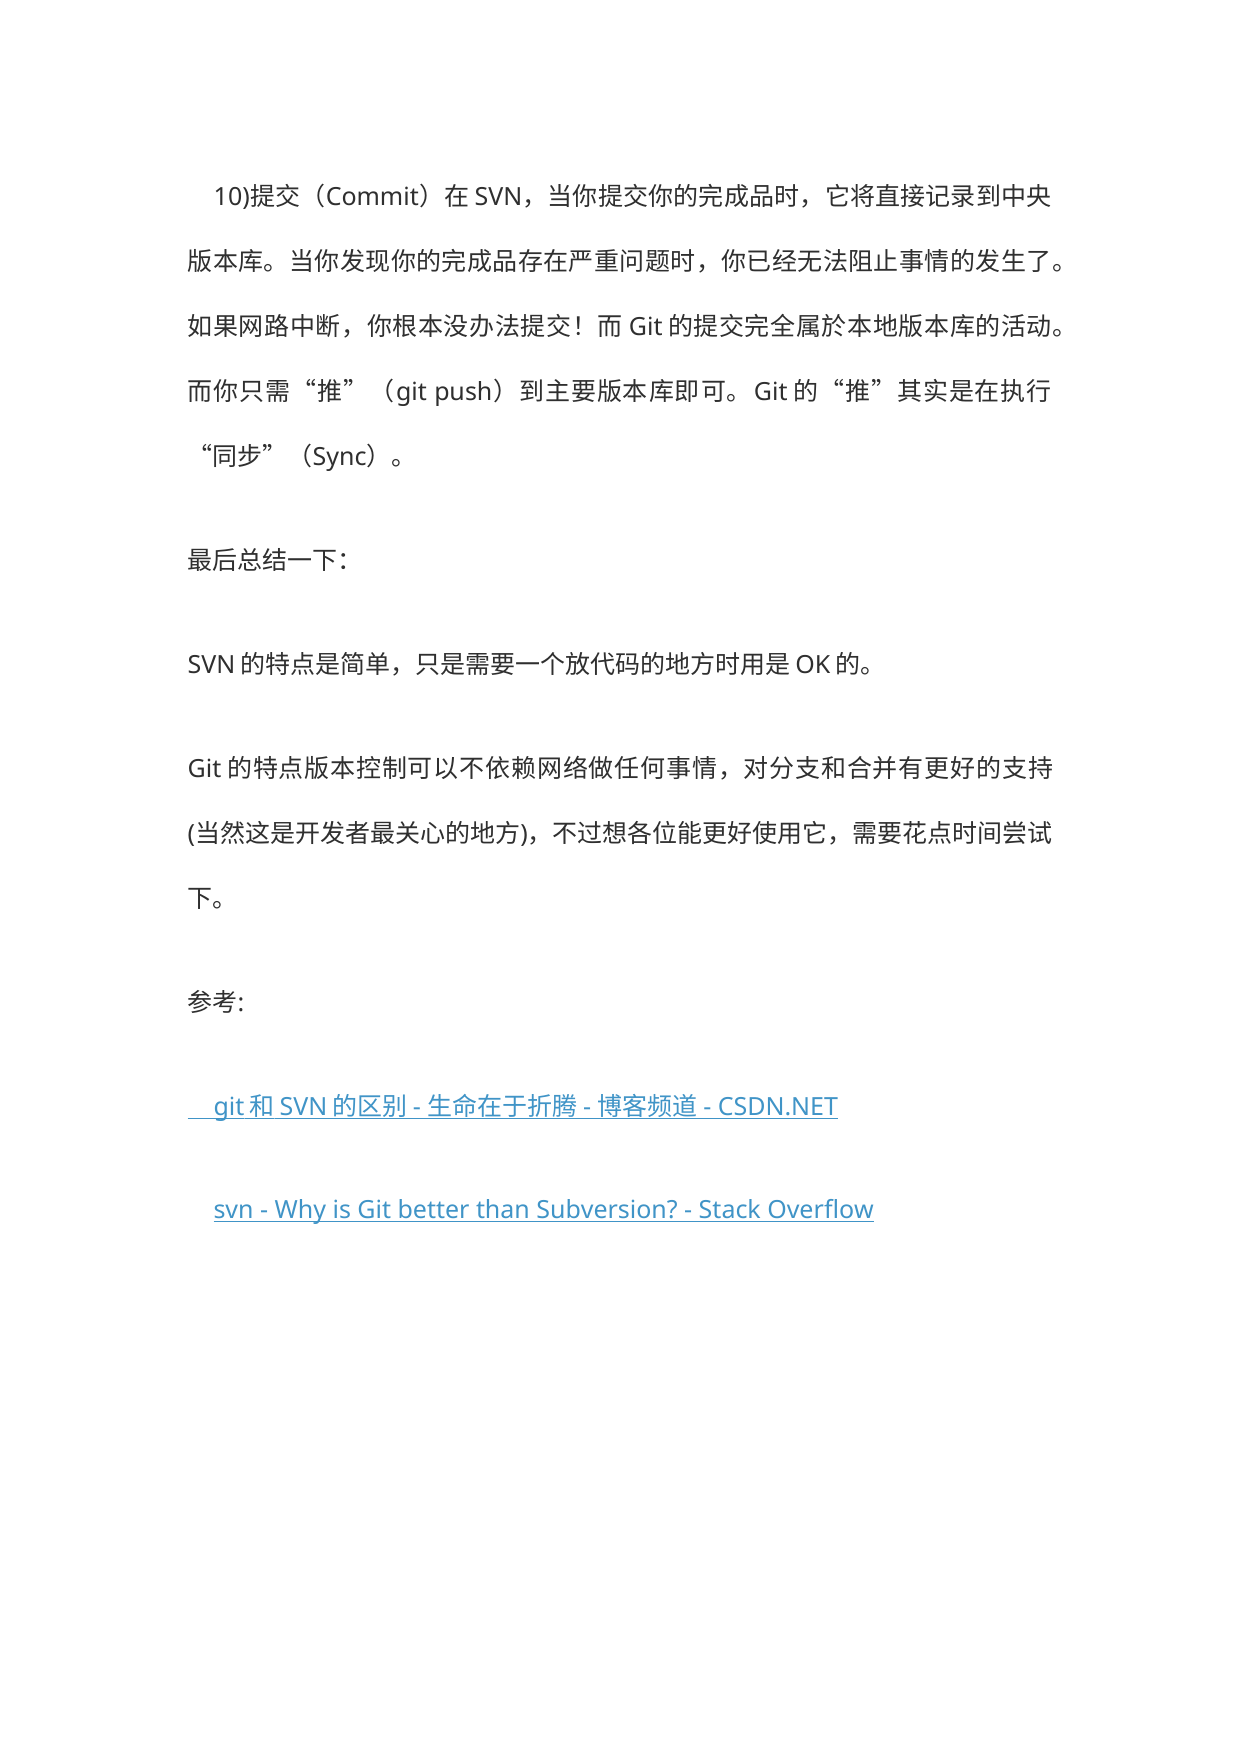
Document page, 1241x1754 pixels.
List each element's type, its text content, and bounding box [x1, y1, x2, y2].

text 参考: [187, 968, 1053, 1033]
text SVN的特点是简单，只是需要一个放代码的地方时用是OK的。 [187, 630, 1053, 695]
text git和SVN的区别 - 生命在于折腾 - 博客频道 - CSDN.NET [187, 1072, 1053, 1137]
text Git的特点版本控制可以不依赖网络做任何事情，对分支和合并有更好的支持(当然这是开发者最关心的地方)，不过想各位能更好使用它，需要花点时间尝试下。 [187, 734, 1053, 929]
text 最后总结一下： [187, 526, 1053, 591]
text svn - Why is Git better than Subversion? - Stack Overflow [187, 1176, 1053, 1241]
text 10)提交（Commit）在SVN，当你提交你的完成品时，它将直接记录到中央版本库。当你发现你的完成品存在严重问题时，你已经无法阻止事情的发生了。如果网路中断，你根本没办法提交！而Git的提交完全属於本地版本库的活动。而你只需“推”（git push）到主要版本库即可。Git的“推”其实是在执行“同步”（Sync）。 [187, 162, 1053, 487]
